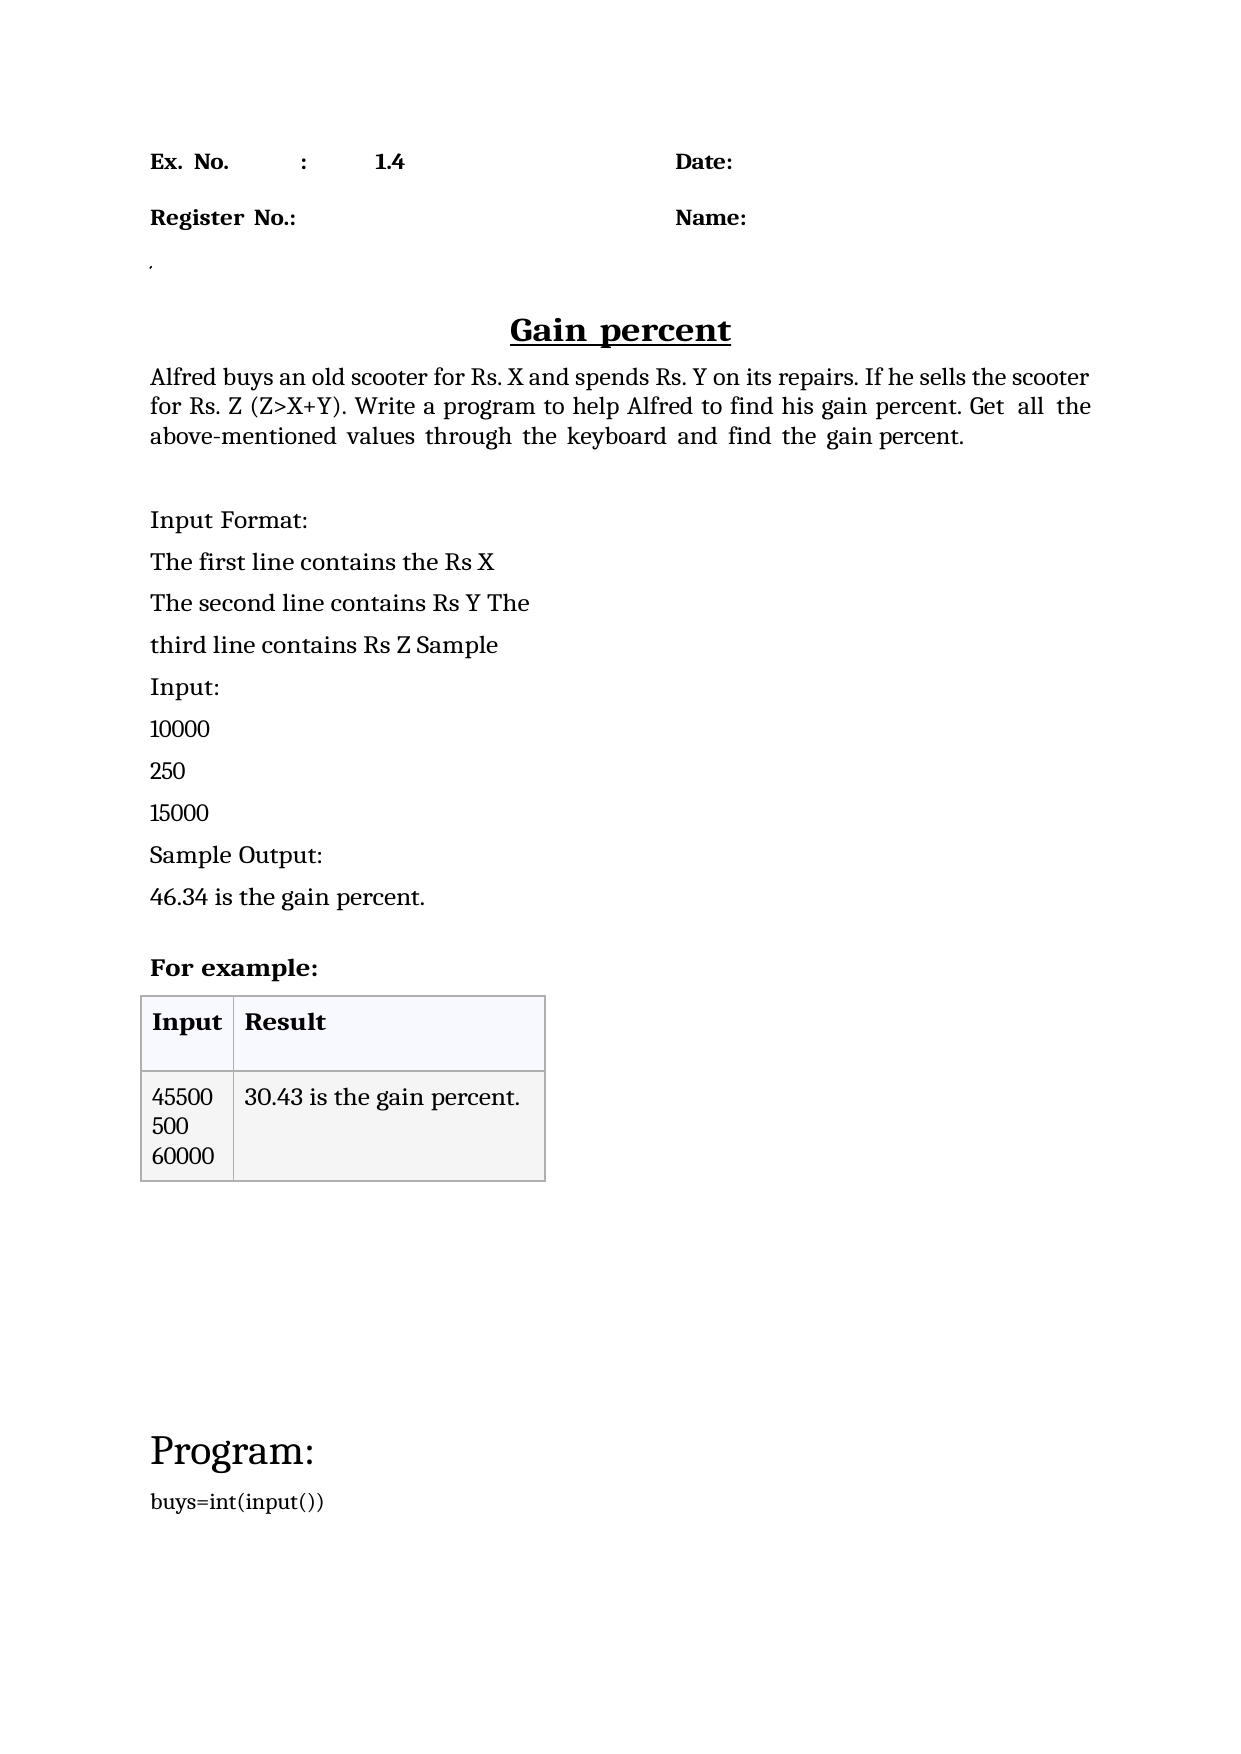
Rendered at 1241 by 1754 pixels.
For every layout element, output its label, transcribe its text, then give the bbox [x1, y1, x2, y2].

text 10000 [150, 715, 1211, 744]
text Alfred buys an old scooter for Rs. X and spends Rs. Y on its repairs. If he sells the scooter for Rs. Z (Z>X+Y). Write a program to help Alfred to find his gain percent. Get all the above-mentioned values through the keyboard and find the gain percent. [150, 363, 1091, 451]
text Ex. No. : 1.4 Date: [150, 149, 1211, 175]
text Input Format: [150, 506, 1211, 534]
table_header Input [142, 997, 233, 1070]
text Register No.: Name: [150, 204, 1211, 231]
table_cell 45500 500 60000 [142, 1072, 233, 1180]
text buys=int(input()) [150, 1488, 1211, 1515]
table_cell 30.43 is the gain percent. [234, 1072, 544, 1180]
text Sample Output: [150, 841, 1211, 869]
subtitle Gain percent [129, 312, 1112, 350]
text 15000 [150, 799, 1211, 828]
text For example: [150, 954, 1211, 983]
text The first line contains the Rs X The second line contains Rs Y The third line contains Rs Z Sample Input: [150, 548, 538, 701]
text 46.34 is the gain percent. [150, 883, 1211, 911]
text 250 [150, 757, 1211, 786]
subtitle Program: [150, 1427, 1211, 1474]
table_header Result [234, 997, 544, 1070]
